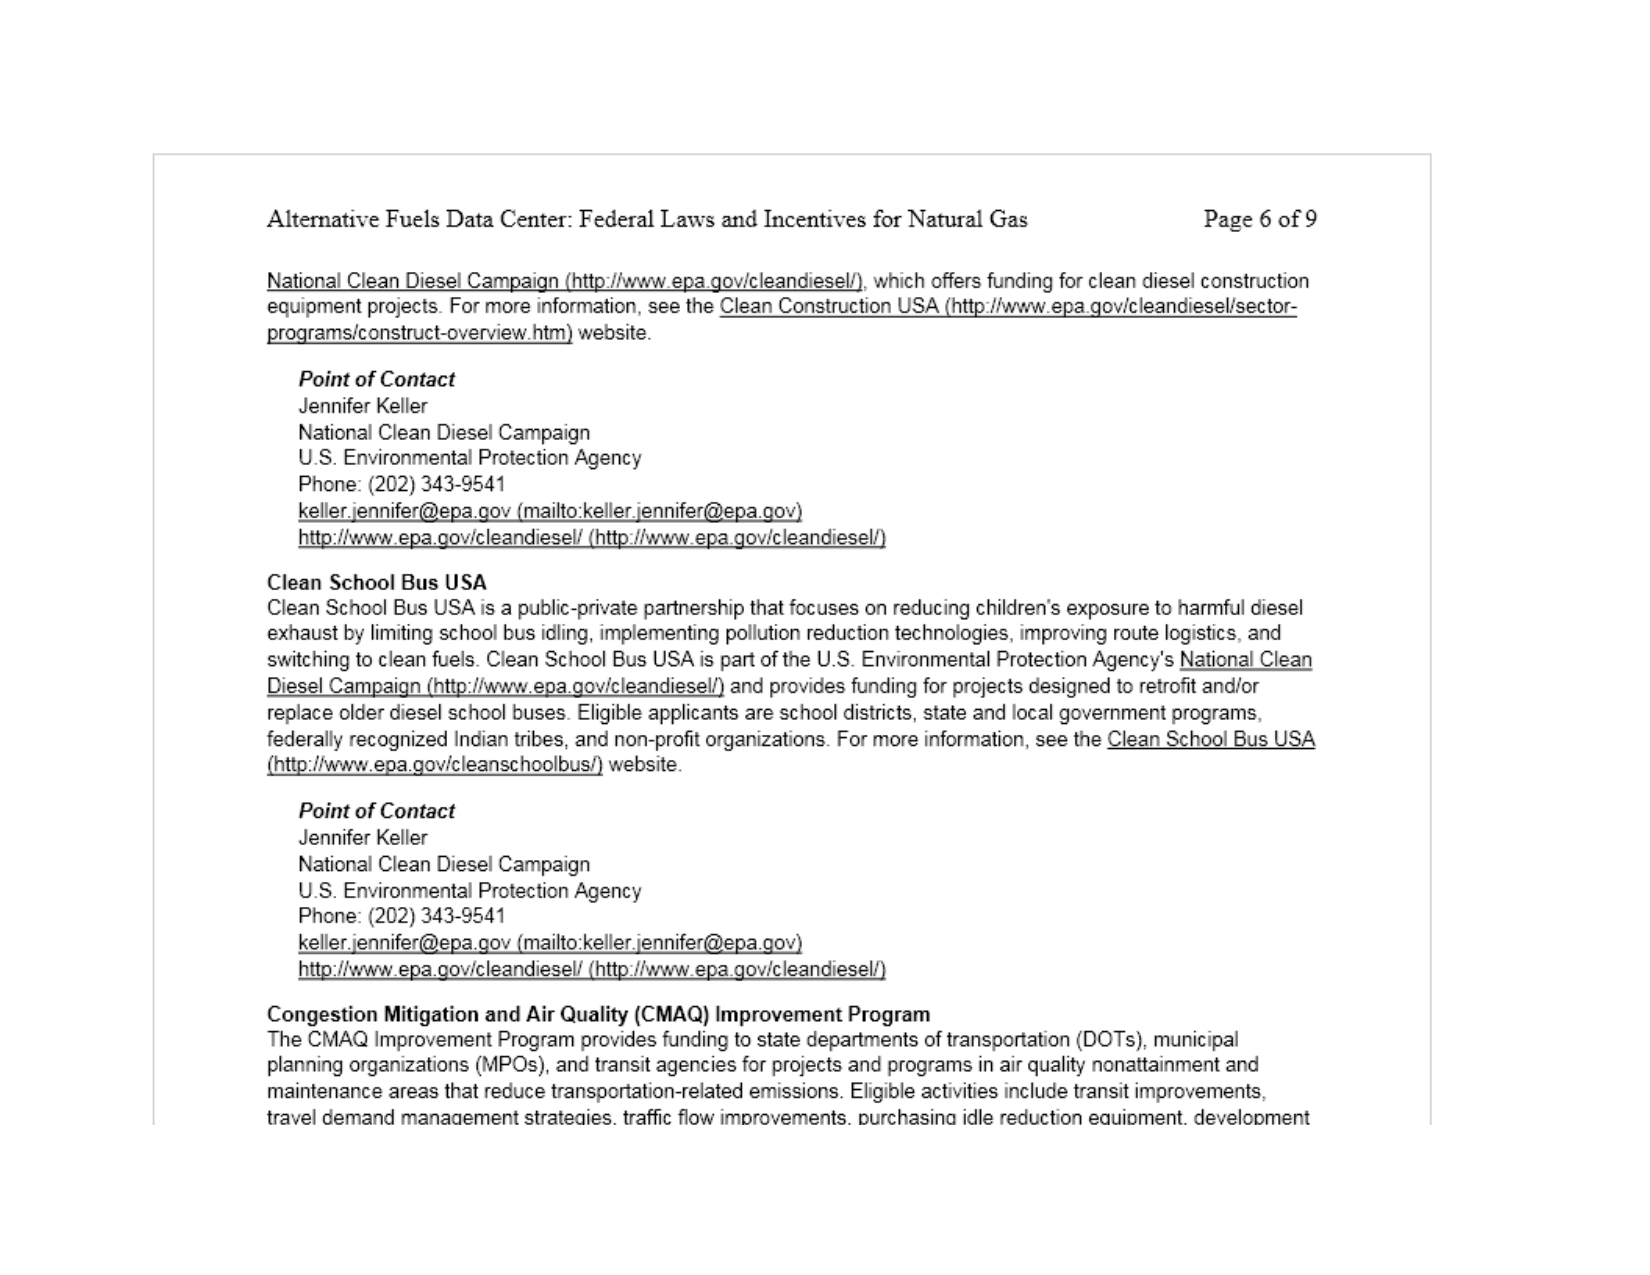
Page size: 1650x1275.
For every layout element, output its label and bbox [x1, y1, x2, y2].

picture [150, 150, 1435, 1125]
